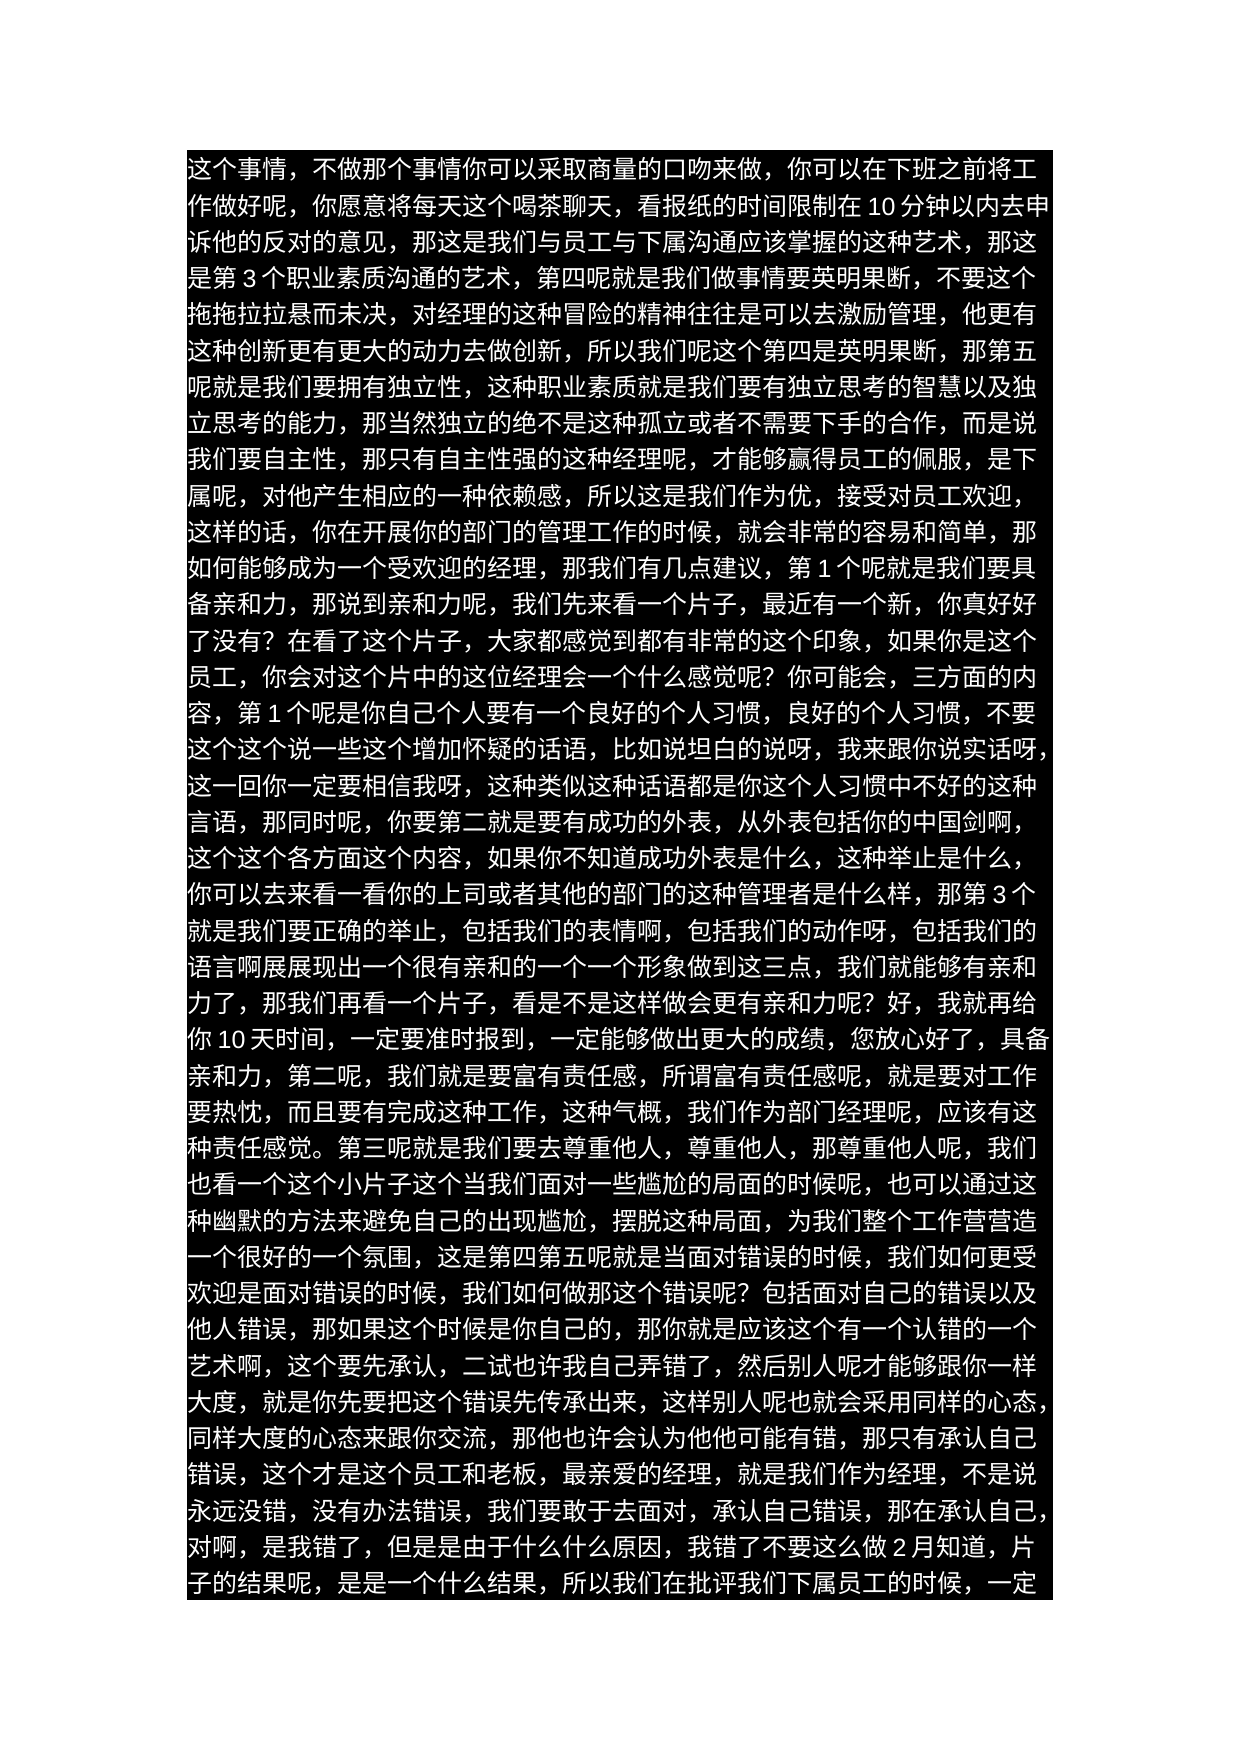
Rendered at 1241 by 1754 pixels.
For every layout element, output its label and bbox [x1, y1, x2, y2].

text [187, 150, 1053, 1600]
